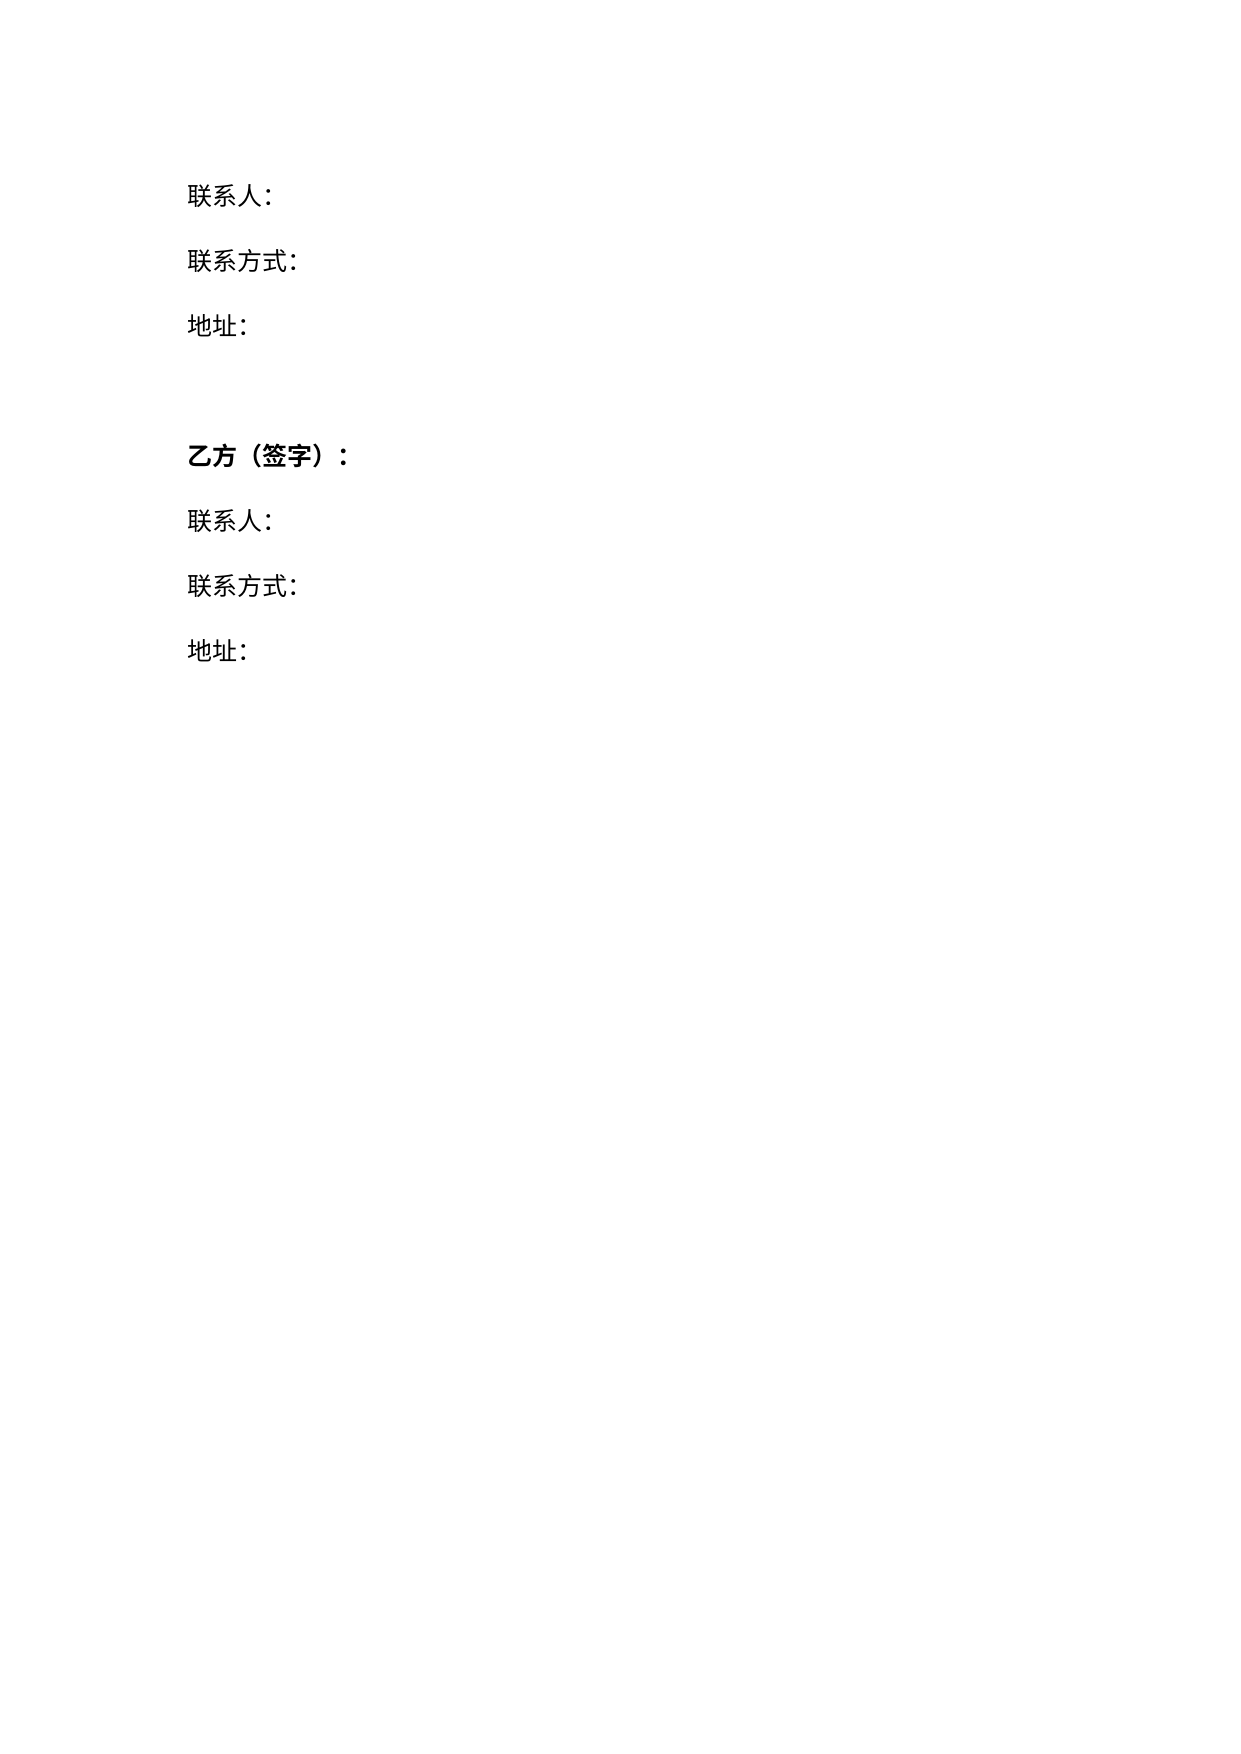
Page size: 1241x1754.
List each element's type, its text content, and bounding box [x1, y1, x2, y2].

text 地址： [187, 617, 1053, 682]
text 联系人： [187, 487, 1053, 552]
text 联系人： [187, 162, 1053, 227]
text 乙方（签字）： [187, 357, 1053, 487]
text 联系方式： [187, 552, 1053, 617]
text 地址： [187, 292, 1053, 357]
text 联系方式： [187, 227, 1053, 292]
